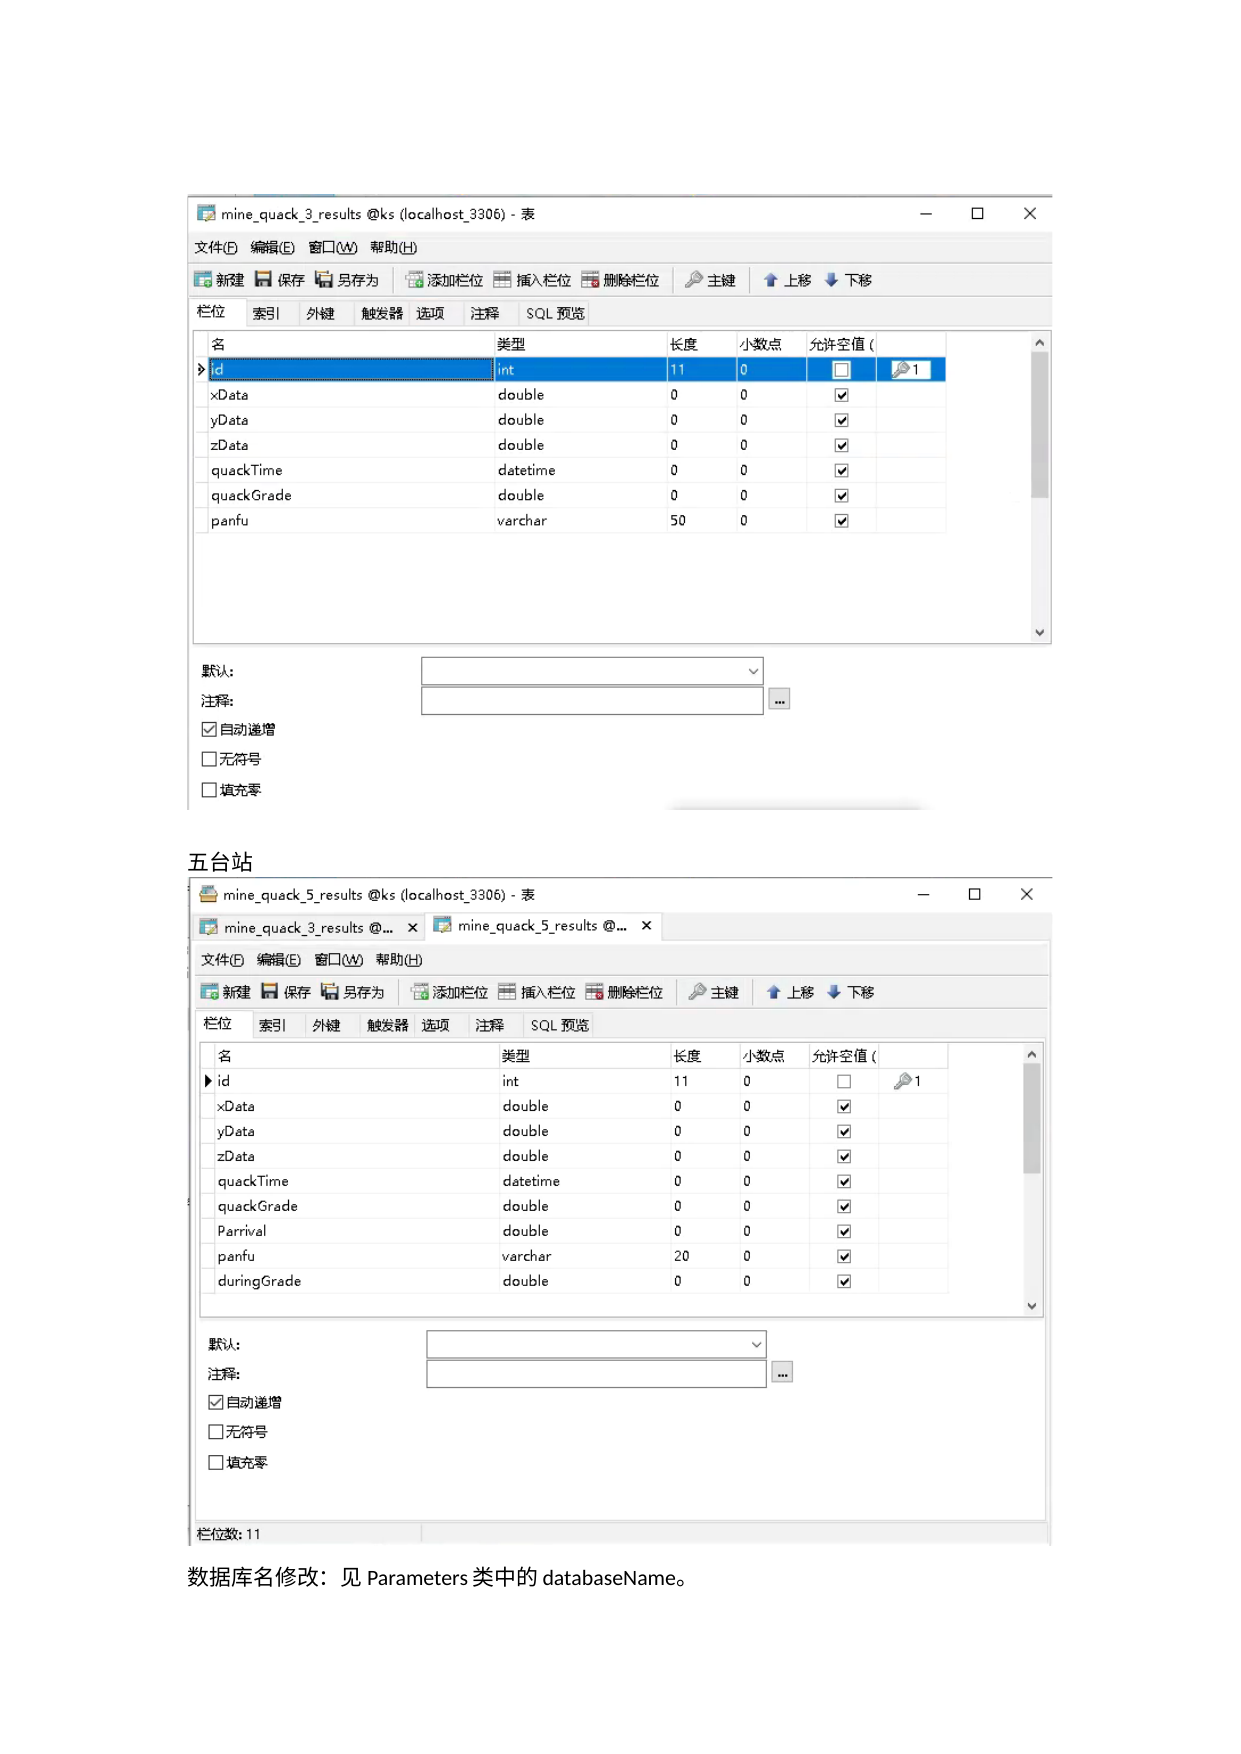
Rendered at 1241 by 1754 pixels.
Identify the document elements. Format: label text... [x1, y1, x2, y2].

text 数据库名修改：见Parameters类中的databaseName。 [187, 1559, 1053, 1592]
picture [187, 877, 1053, 1546]
picture [187, 194, 1053, 810]
text 五台站 [187, 844, 1053, 877]
